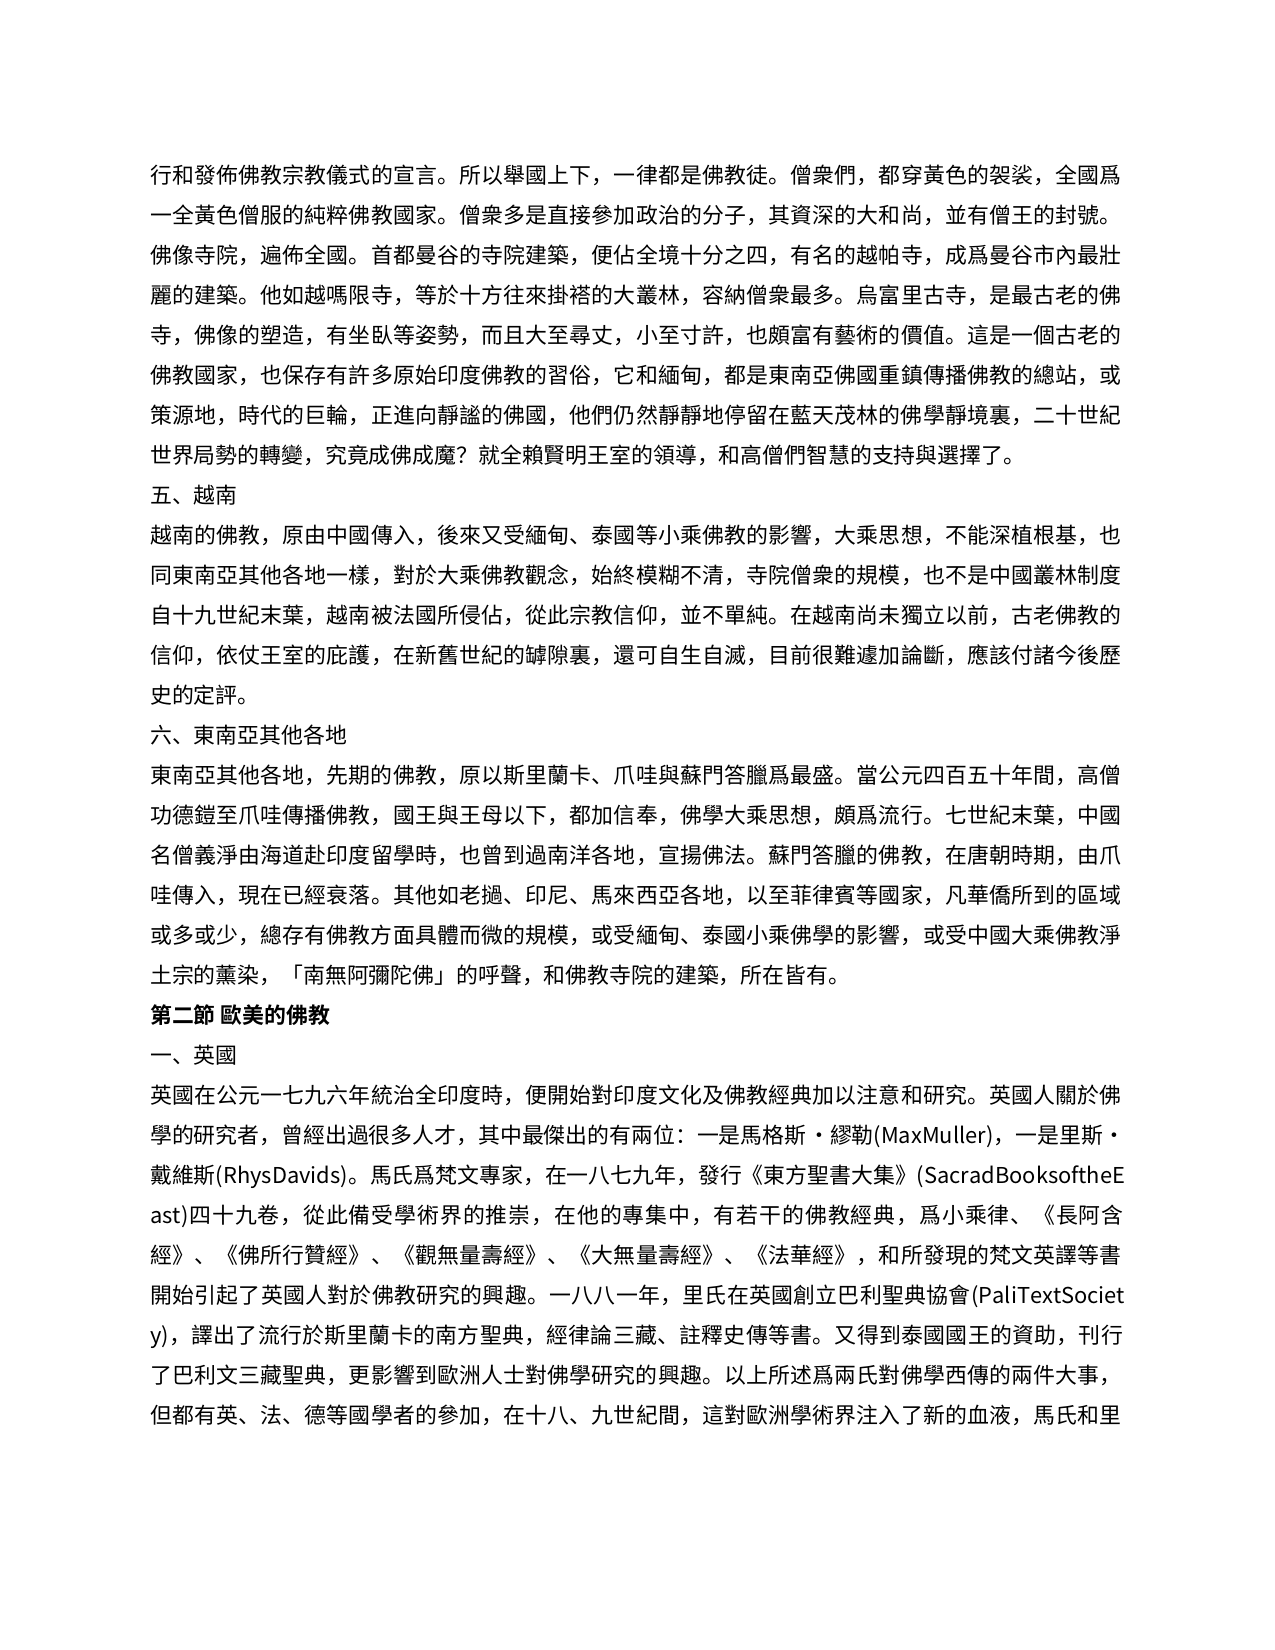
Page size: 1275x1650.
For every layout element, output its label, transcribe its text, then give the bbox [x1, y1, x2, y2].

text 第二節 歐美的佛教 [150, 990, 1125, 1030]
text 一、英國 [150, 1030, 1125, 1070]
text 六、東南亞其他各地 [150, 710, 1125, 750]
text 東南亞其他各地，先期的佛教，原以斯里蘭卡、爪哇與蘇門答臘爲最盛。當公元四百五十年間，高僧功德鎧至爪哇傳播佛教，國王與王母以下，都加信奉，佛學大乘思想，頗爲流行。七世紀末葉，中國名僧義淨由海道赴印度留學時，也曾到過南洋各地，宣揚佛法。蘇門答臘的佛教，在唐朝時期，由爪哇傳入，現在已經衰落。其他如老撾、印尼、馬來西亞各地，以至菲律賓等國家，凡華僑所到的區域，或多或少，總存有佛教方面具體而微的規模，或受緬甸、泰國小乘佛學的影響，或受中國大乘佛教淨土宗的薰染，「南無阿彌陀佛」的呼聲，和佛教寺院的建築，所在皆有。 [150, 750, 1125, 990]
text 五、越南 [150, 470, 1125, 510]
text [150, 1070, 1125, 1430]
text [150, 150, 1125, 470]
text 越南的佛教，原由中國傳入，後來又受緬甸、泰國等小乘佛教的影響，大乘思想，不能深植根基，也同東南亞其他各地一樣，對於大乘佛教觀念，始終模糊不清，寺院僧衆的規模，也不是中國叢林制度。自十九世紀末葉，越南被法國所侵佔，從此宗教信仰，並不單純。在越南尚未獨立以前，古老佛教的信仰，依仗王室的庇護，在新舊世紀的罅隙裏，還可自生自滅，目前很難遽加論斷，應該付諸今後歷史的定評。 [150, 510, 1125, 710]
